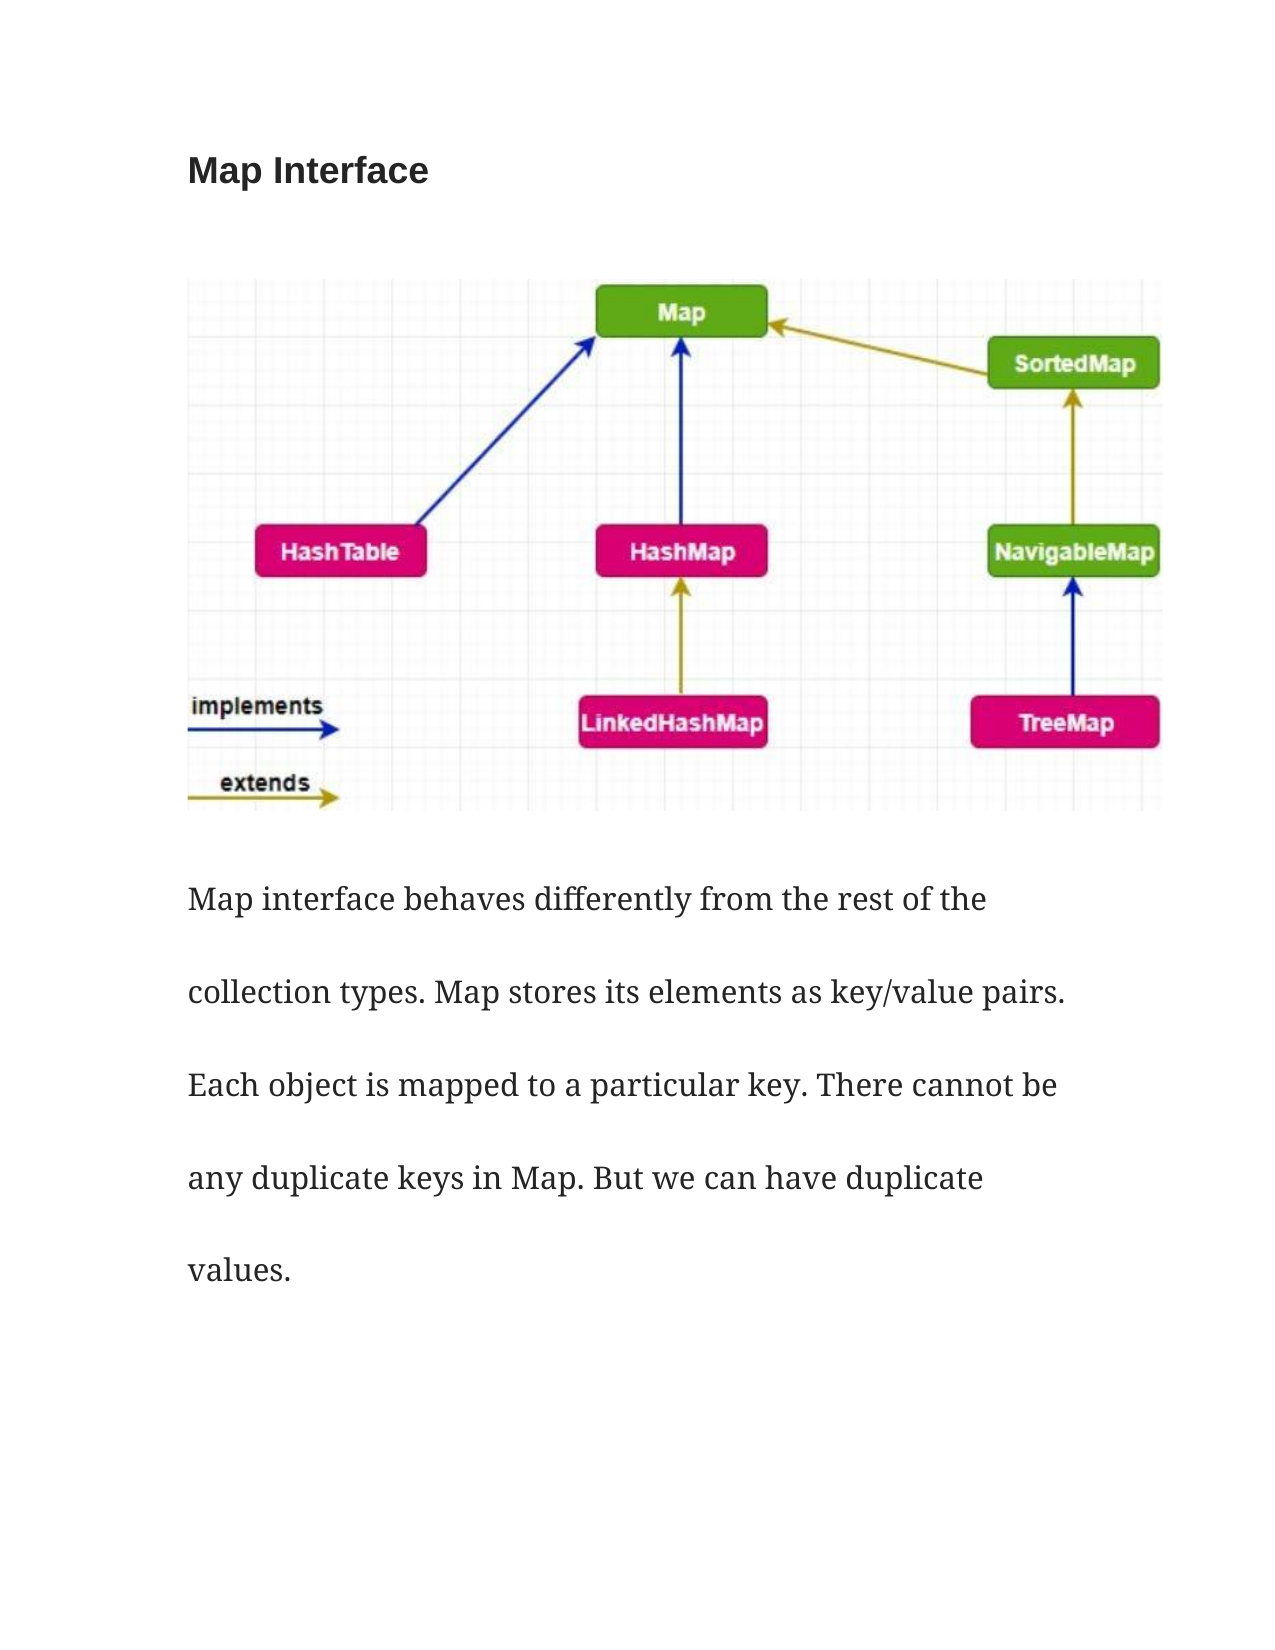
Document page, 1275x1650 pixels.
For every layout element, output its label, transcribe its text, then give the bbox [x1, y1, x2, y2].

subtitle Map Interface [187, 150, 1087, 192]
picture [187, 279, 1163, 811]
text Map interface behaves differently from the rest of the collection types. Map stores its elements as key/value pairs. Each object is mapped to a particular key. There cannot be any duplicate keys in Map. But we can have duplicate values. [187, 877, 1087, 1291]
